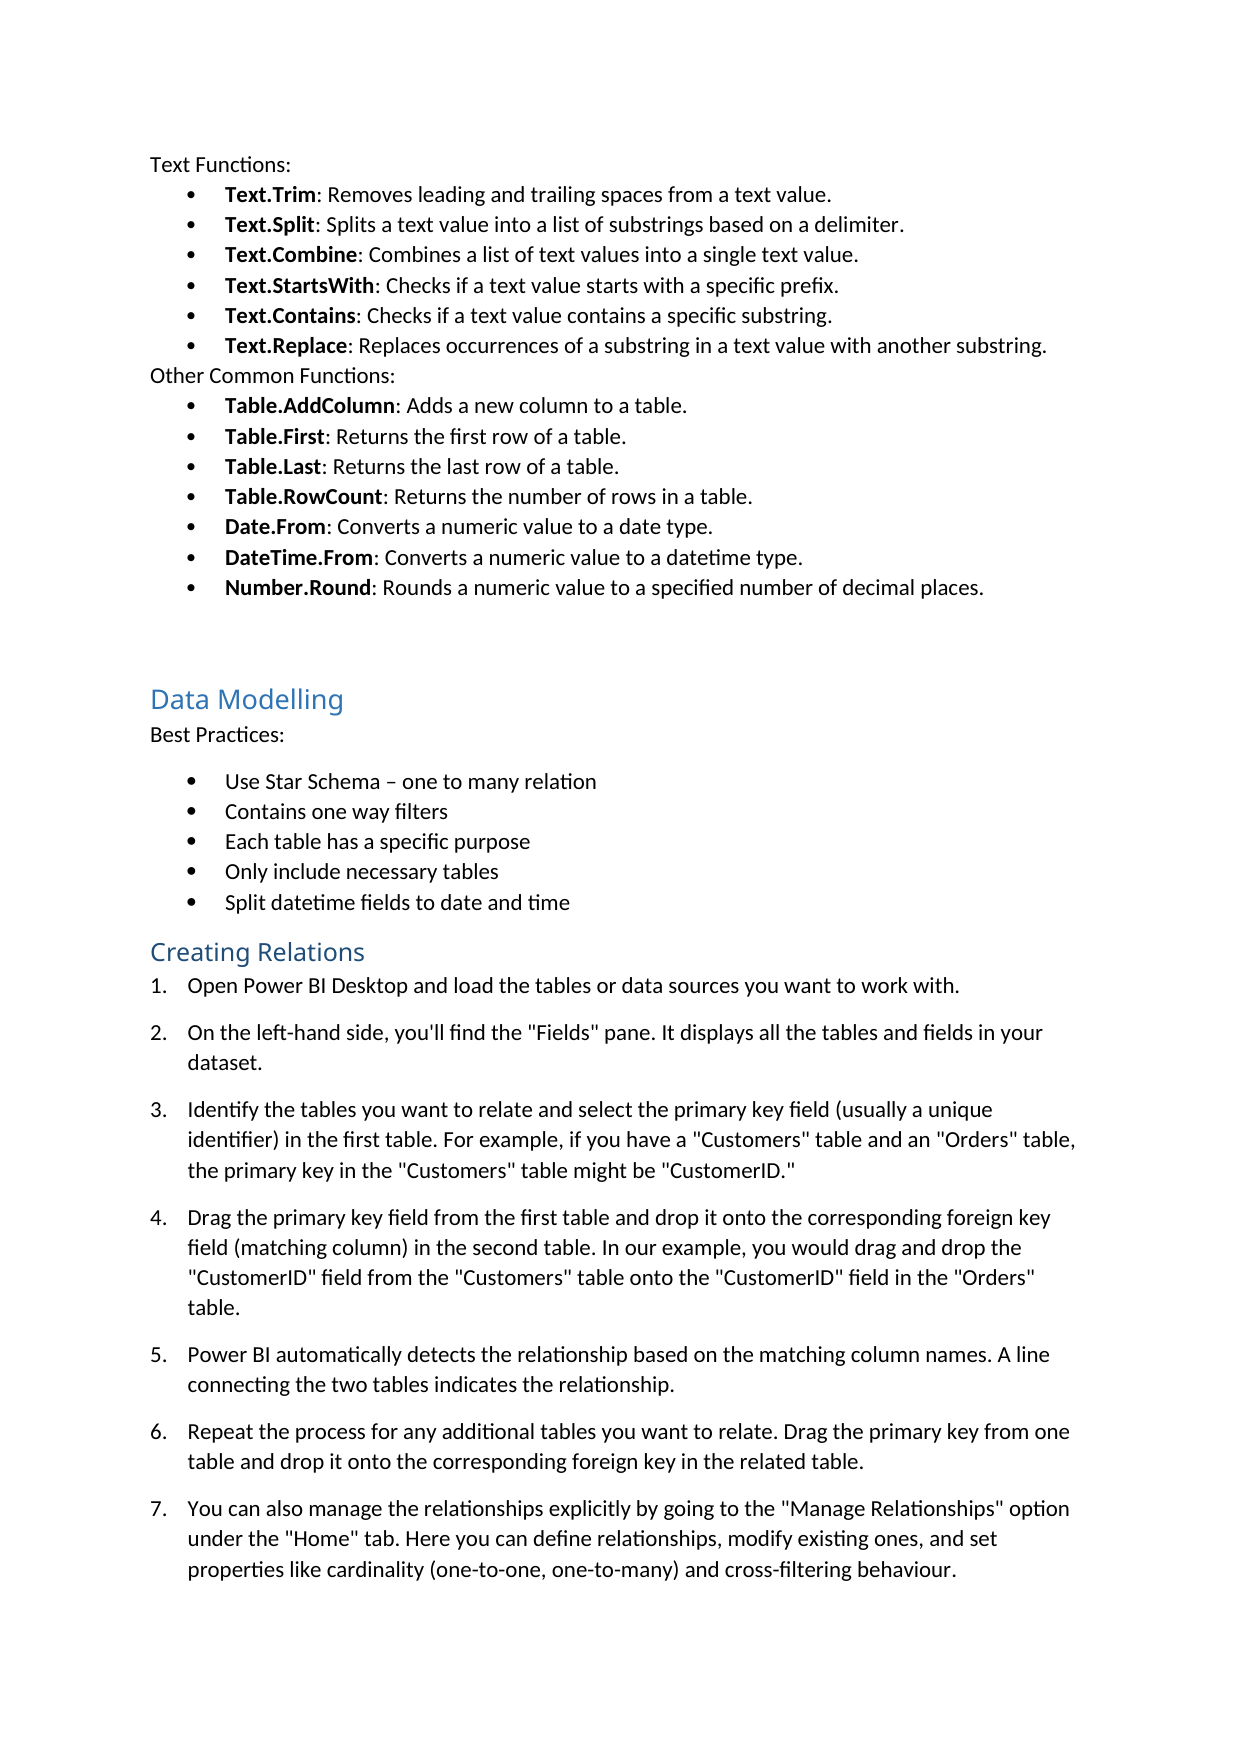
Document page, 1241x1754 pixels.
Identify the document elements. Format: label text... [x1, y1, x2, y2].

list Text.StartsWith: Checks if a text value starts with a specific prefix. [187, 271, 1090, 299]
list Text.Replace: Replaces occurrences of a substring in a text value with another substring. [187, 331, 1090, 359]
list Open Power BI Desktop and load the tables or data sources you want to work with. [150, 971, 1090, 999]
list Split datetime fields to date and time [187, 888, 1090, 916]
list Repeat the process for any additional tables you want to relate. Drag the primary key from one table and drop it onto the corresponding foreign key in the related table. [150, 1417, 1090, 1475]
list Table.Last: Returns the last row of a table. [187, 452, 1090, 480]
list Text.Contains: Checks if a text value contains a specific substring. [187, 301, 1090, 329]
list Date.From: Converts a numeric value to a date type. [187, 512, 1090, 541]
list Text.Trim: Removes leading and trailing spaces from a text value. [187, 180, 1090, 208]
list Power BI automatically detects the relationship based on the matching column names. A line connecting the two tables indicates the relationship. [150, 1340, 1090, 1398]
list You can also manage the relationships explicitly by going to the "Manage Relationships" option under the "Home" tab. Here you can define relationships, modify existing ones, and set properties like cardinality (one-to-one, one-to-many) and cross-filtering behaviour. [150, 1494, 1090, 1583]
list Table.First: Returns the first row of a table. [187, 422, 1090, 450]
text Text Functions: [150, 150, 1090, 178]
list Use Star Schema – one to many relation [187, 767, 1090, 795]
text Other Common Functions: [150, 361, 1090, 389]
subtitle Creating Relations [150, 934, 1090, 969]
list On the left-hand side, you'll find the "Fields" pane. It displays all the tables and fields in your dataset. [150, 1018, 1090, 1076]
list Number.Round: Rounds a numeric value to a specified number of decimal places. [187, 573, 1090, 601]
list Table.AddColumn: Adds a new column to a table. [187, 392, 1090, 420]
list Contains one way filters [187, 797, 1090, 825]
list Table.RowCount: Returns the number of rows in a table. [187, 482, 1090, 510]
list Identify the tables you want to relate and select the primary key field (usually a unique identifier) in the first table. For example, if you have a "Customers" table and an "Orders" table, the primary key in the "Customers" table might be "CustomerID." [150, 1095, 1090, 1184]
list DateTime.From: Converts a numeric value to a datetime type. [187, 543, 1090, 571]
subtitle Data Modelling [150, 680, 1090, 717]
list Only include necessary tables [187, 857, 1090, 886]
list Drag the primary key field from the first table and drop it onto the corresponding foreign key field (matching column) in the second table. In our example, you would drag and drop the "CustomerID" field from the "Customers" table onto the "CustomerID" field in the "Orders" table. [150, 1203, 1090, 1321]
text Best Practices: [150, 720, 1090, 748]
list Text.Combine: Combines a list of text values into a single text value. [187, 241, 1090, 269]
list Text.Split: Splits a text value into a list of substrings based on a delimiter. [187, 210, 1090, 238]
list Each table has a specific purpose [187, 827, 1090, 855]
